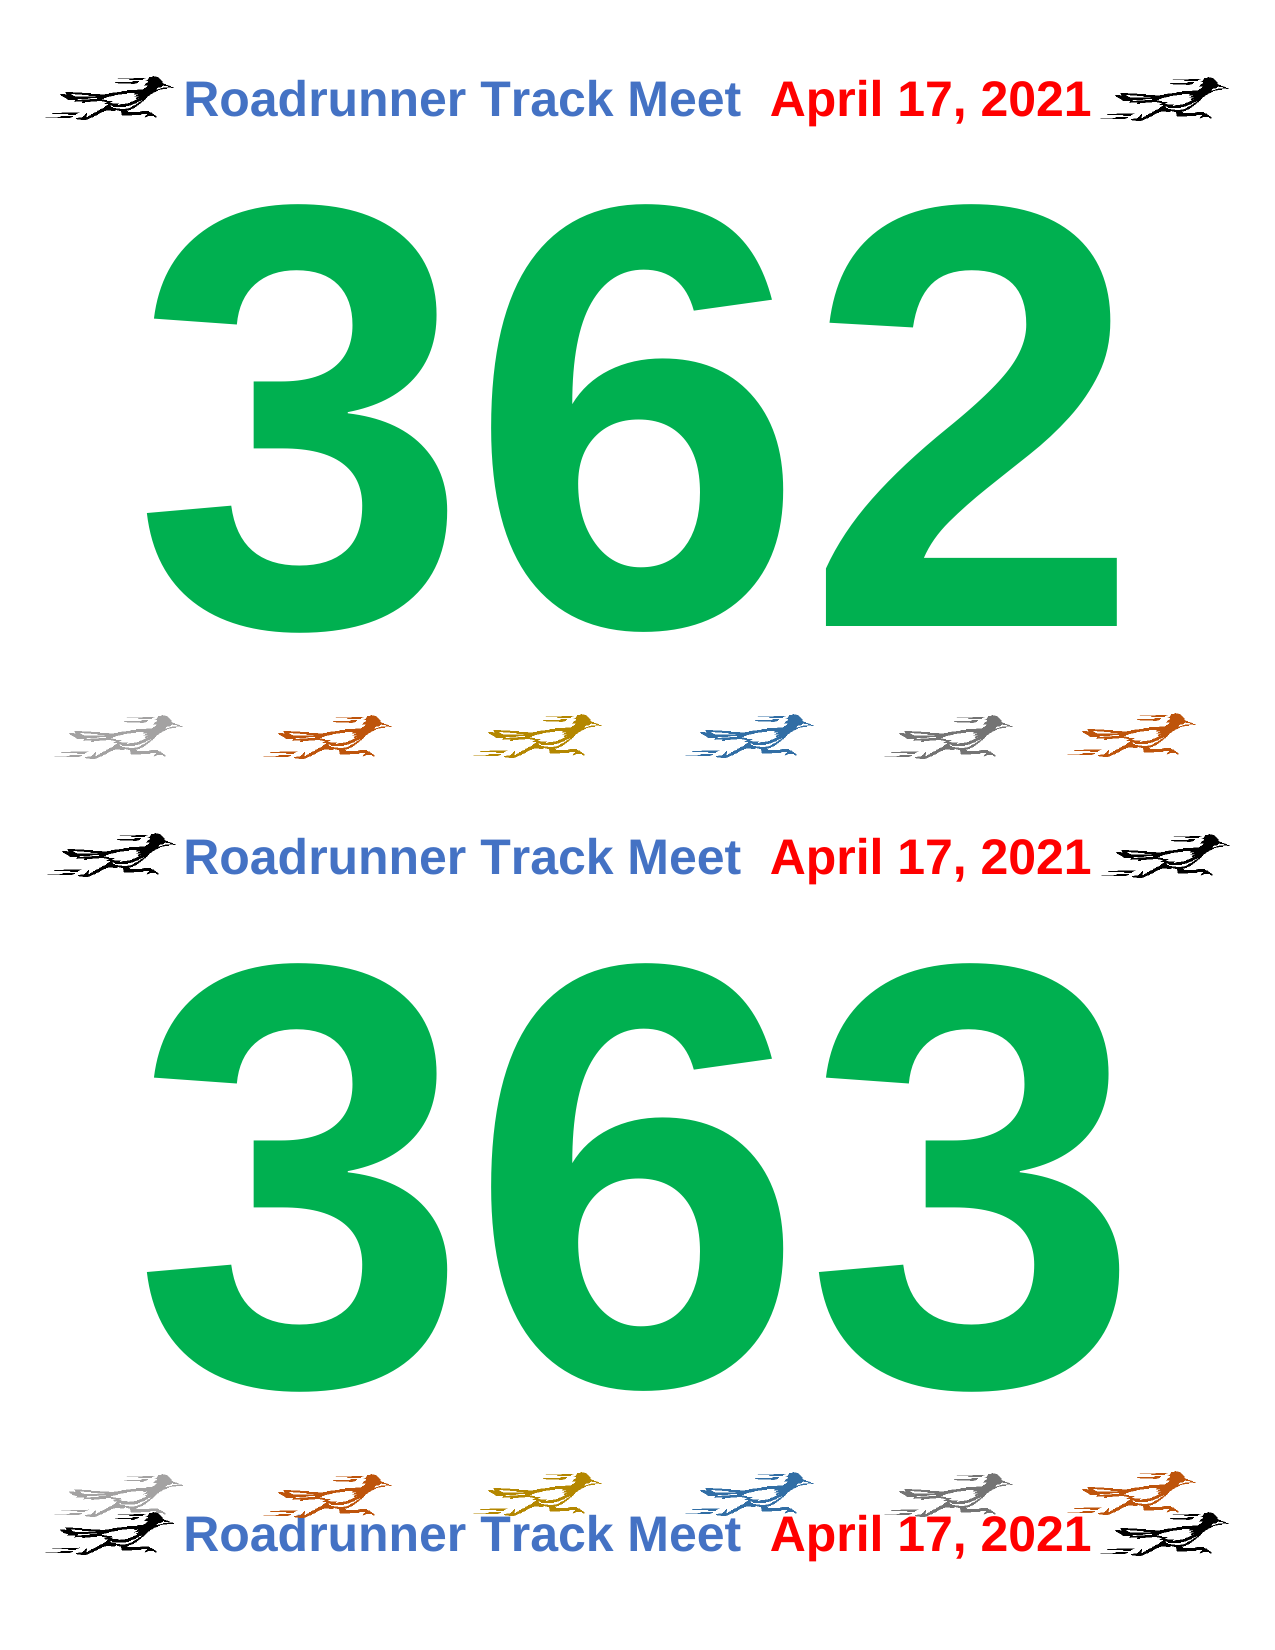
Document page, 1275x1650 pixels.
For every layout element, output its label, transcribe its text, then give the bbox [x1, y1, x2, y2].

text Roadrunner Track Meet April 17, 2021 [75, 75, 1200, 127]
text 363 [75, 885, 1200, 1510]
text 362 [75, 127, 1200, 752]
picture [43, 75, 176, 122]
picture [1098, 75, 1231, 123]
text Roadrunner Track Meet April 17, 2021 [75, 1510, 1200, 1562]
picture [1100, 832, 1232, 880]
picture [43, 1510, 176, 1557]
text Roadrunner Track Meet April 17, 2021 [75, 833, 1200, 885]
picture [1098, 1510, 1231, 1558]
picture [45, 832, 178, 879]
